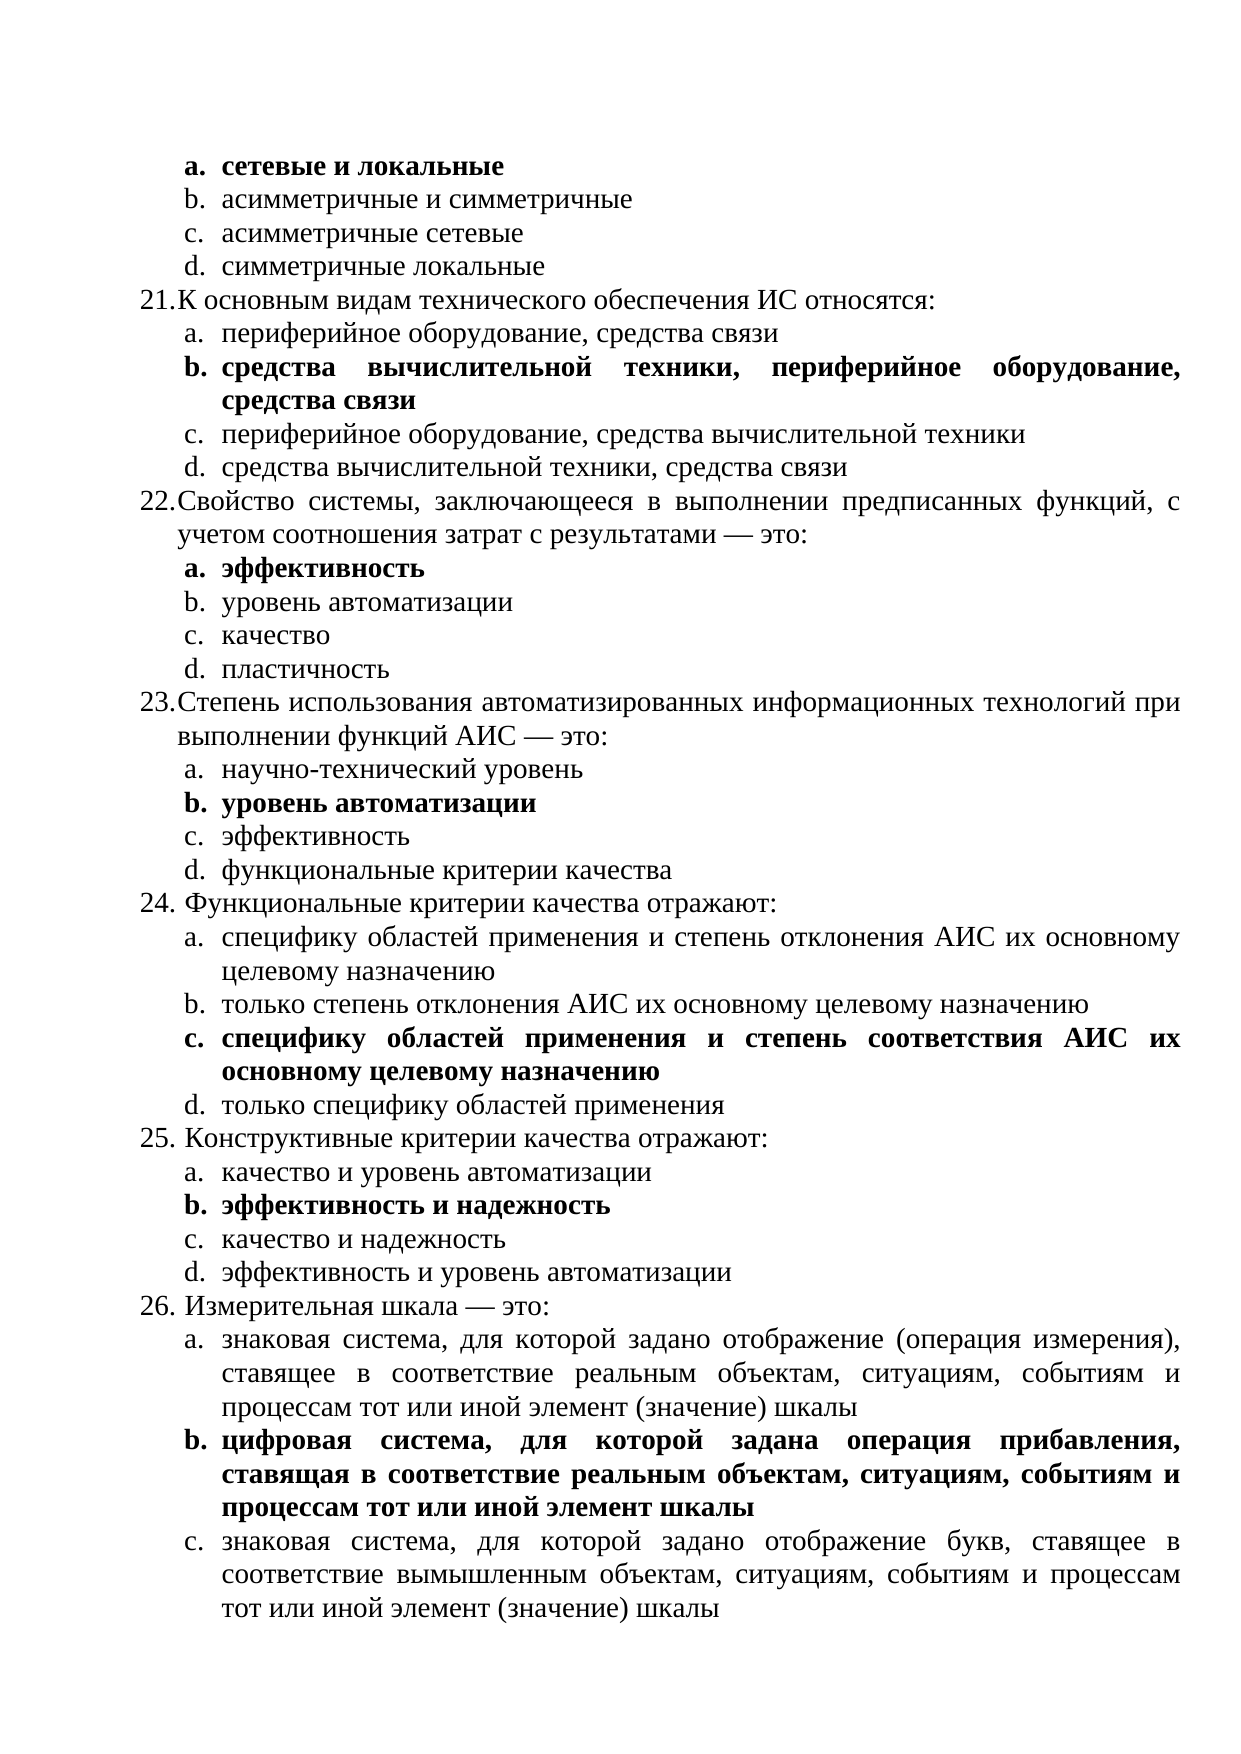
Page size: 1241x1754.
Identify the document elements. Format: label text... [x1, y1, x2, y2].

list эффективность и надежность [184, 1187, 1181, 1221]
list качество [184, 617, 1181, 651]
list только степень отклонения АИС их основному целевому назначению [184, 986, 1181, 1020]
list качество и надежность [184, 1221, 1181, 1254]
list Свойство системы, заключающееся в выполнении предписанных функций, с учетом соотношения затрат с результатами — это: [139, 483, 1181, 550]
list асимметричные сетевые [184, 215, 1181, 248]
list Измерительная шкала — это: [139, 1288, 1181, 1322]
list эффективность [184, 818, 1181, 852]
list функциональные критерии качества [184, 852, 1181, 886]
list знаковая система, для которой задано отображение букв, ставящее в соответствие вымышленным объектам, ситуациям, событиям и процессам тот или иной элемент (значение) шкалы [184, 1523, 1181, 1623]
list средства вычислительной техники, средства связи [184, 449, 1181, 483]
list сетевые и локальные [184, 148, 1181, 181]
list специфику областей применения и степень отклонения АИС их основному целевому назначению [184, 919, 1181, 986]
list К основным видам технического обеспечения ИС относятся: [139, 282, 1181, 315]
list специфику областей применения и степень соответствия АИС их основному целевому назначению [184, 1020, 1181, 1087]
list средства вычислительной техники, периферийное оборудование, средства связи [184, 349, 1181, 416]
list уровень автоматизации [184, 785, 1181, 818]
list только специфику областей применения [184, 1087, 1181, 1120]
list пластичность [184, 651, 1181, 684]
list Степень использования автоматизированных информационных технологий при выполнении функций АИС — это: [139, 684, 1181, 751]
list научно-технический уровень [184, 751, 1181, 785]
list качество и уровень автоматизации [184, 1154, 1181, 1187]
list эффективность и уровень автоматизации [184, 1254, 1181, 1288]
list периферийное оборудование, средства вычислительной техники [184, 416, 1181, 449]
list симметричные локальные [184, 248, 1181, 282]
list цифровая система, для которой задана операция прибавления, ставящая в соответствие реальным объектам, ситуациям, событиям и процессам тот или иной элемент шкалы [184, 1422, 1181, 1523]
list эффективность [184, 550, 1181, 584]
list Функциональные критерии качества отражают: [139, 886, 1181, 919]
list Конструктивные критерии качества отражают: [139, 1120, 1181, 1154]
list асимметричные и симметричные [184, 181, 1181, 215]
list уровень автоматизации [184, 584, 1181, 617]
list периферийное оборудование, средства связи [184, 315, 1181, 349]
list знаковая система, для которой задано отображение (операция измерения), ставящее в соответствие реальным объектам, ситуациям, событиям и процессам тот или иной элемент (значение) шкалы [184, 1322, 1181, 1422]
